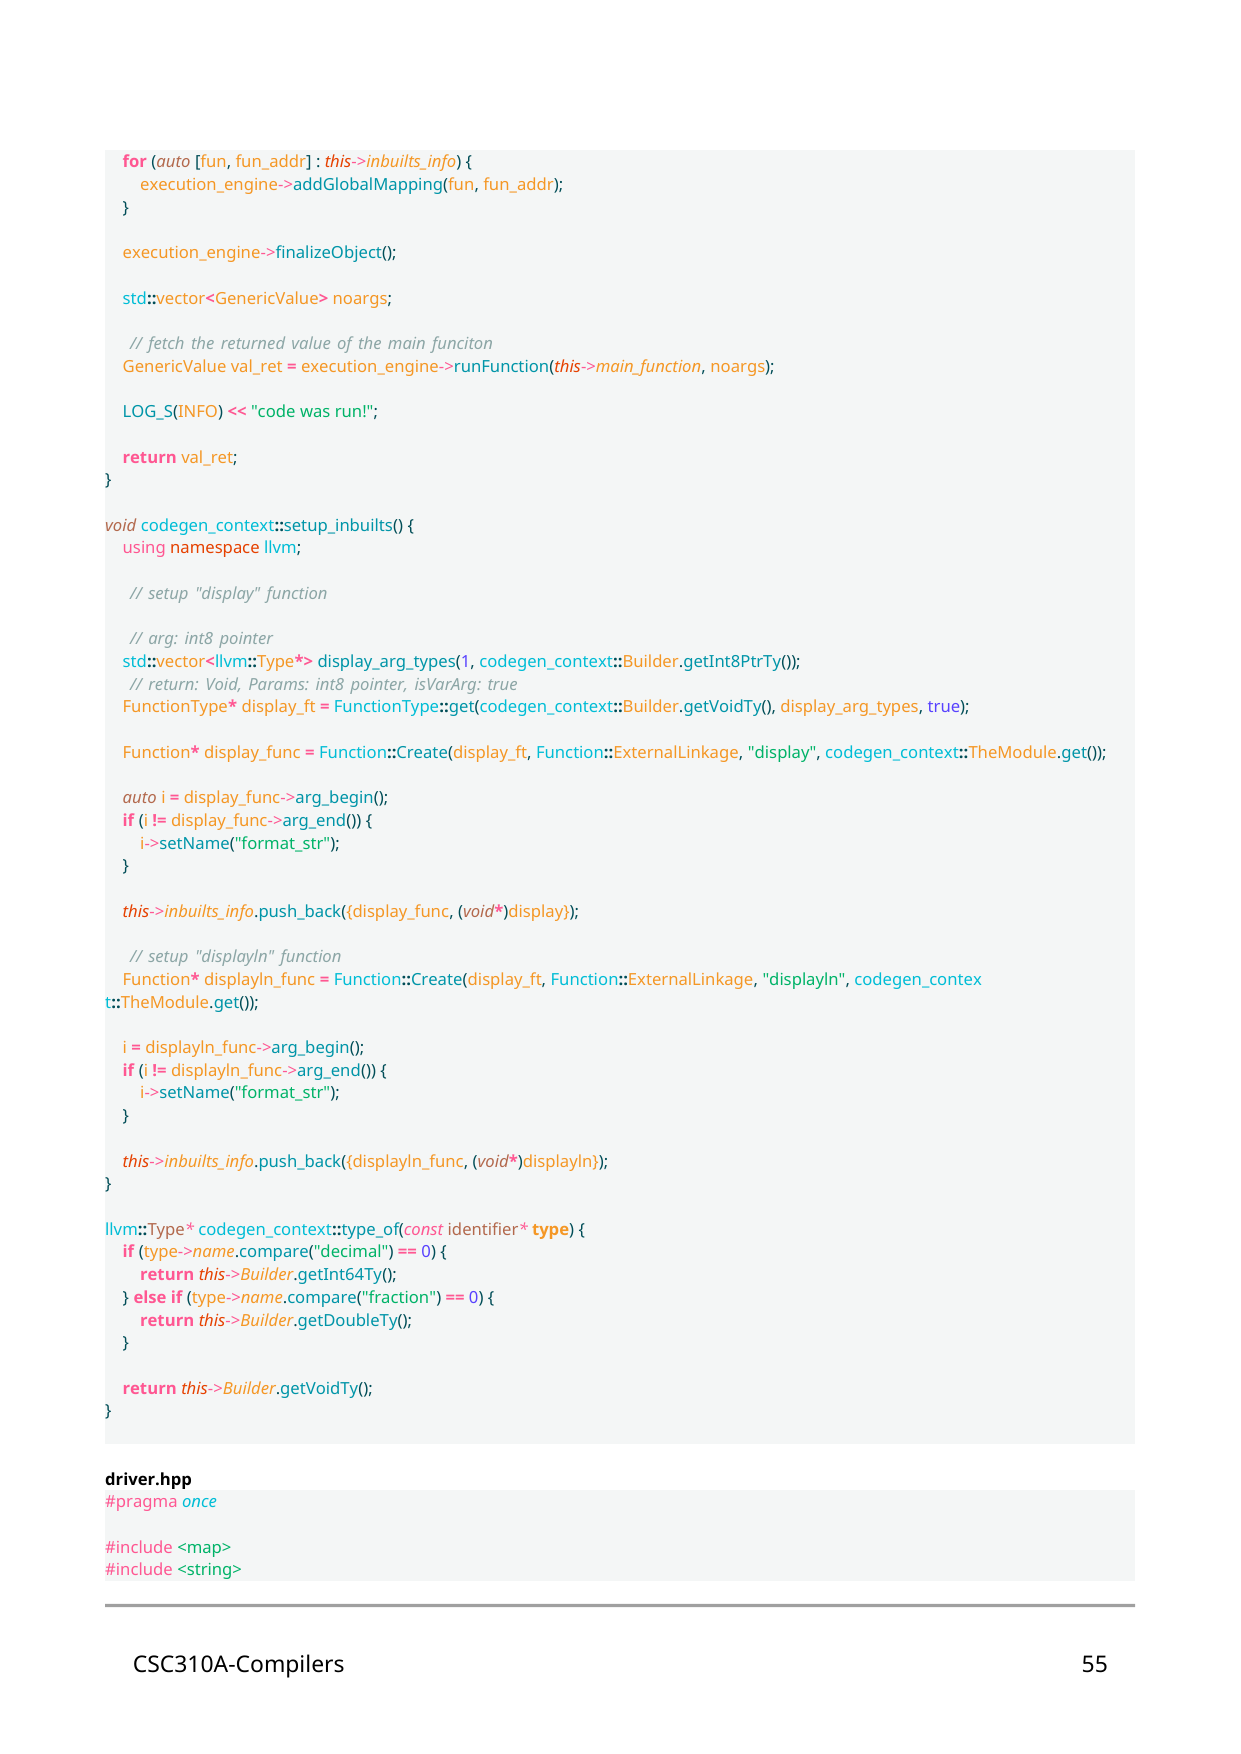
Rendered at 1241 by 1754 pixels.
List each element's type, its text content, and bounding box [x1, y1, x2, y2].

text driver.hpp [105, 1467, 1135, 1490]
text } [105, 1172, 1135, 1194]
text void codegen_context::setup_inbuilts() { [105, 513, 1135, 536]
text // fetch the returned value of the main funciton [105, 332, 1135, 354]
text #include <string> [105, 1558, 1135, 1581]
text #pragma once [105, 1490, 1135, 1512]
text LOG_S(INFO) << "code was run!"; [105, 400, 1135, 422]
text i->setName("format_str"); [105, 1081, 1135, 1104]
text if (type->name.compare("decimal") == 0) { [105, 1240, 1135, 1263]
text // setup "displayln" function [105, 945, 1135, 967]
text this->inbuilts_info.push_back({displayln_func, (void*)displayln}); [105, 1149, 1135, 1172]
text } [105, 854, 1135, 877]
text this->inbuilts_info.push_back({display_func, (void*)display}); [105, 899, 1135, 922]
text } else if (type->name.compare("fraction") == 0) { [105, 1285, 1135, 1308]
text Function* display_func = Function::Create(display_ft, Function::ExternalLinkage, "display", codegen_context::TheModule.get()); [105, 740, 1135, 763]
text // setup "display" function [105, 581, 1135, 604]
text for (auto [fun, fun_addr] : this->inbuilts_info) { [105, 150, 1135, 173]
text #include <map> [105, 1535, 1135, 1558]
text } [105, 468, 1135, 491]
text } [105, 1331, 1135, 1353]
text i->setName("format_str"); [105, 831, 1135, 854]
text } [105, 1104, 1135, 1126]
text FunctionType* display_ft = FunctionType::get(codegen_context::Builder.getVoidTy(), display_arg_types, true); [105, 695, 1135, 718]
text return this->Builder.getInt64Ty(); [105, 1263, 1135, 1285]
text // arg: int8 pointer [105, 627, 1135, 649]
text return val_ret; [105, 445, 1135, 468]
text i = displayln_func->arg_begin(); [105, 1036, 1135, 1058]
text return this->Builder.getDoubleTy(); [105, 1308, 1135, 1331]
text std::vector<llvm::Type*> display_arg_types(1, codegen_context::Builder.getInt8PtrTy()); [105, 649, 1135, 672]
text if (i != display_func->arg_end()) { [105, 808, 1135, 831]
text llvm::Type* codegen_context::type_of(const identifier* type) { [105, 1217, 1135, 1240]
text } [105, 1399, 1135, 1422]
text auto i = display_func->arg_begin(); [105, 786, 1135, 808]
text std::vector<GenericValue> noargs; [105, 286, 1135, 309]
text execution_engine->finalizeObject(); [105, 241, 1135, 263]
text Function* displayln_func = Function::Create(display_ft, Function::ExternalLinkage, "displayln", codegen_context::TheModule.get()); [105, 967, 1135, 1013]
text GenericValue val_ret = execution_engine->runFunction(this->main_function, noargs); [105, 354, 1135, 377]
text } [105, 195, 1135, 218]
text if (i != displayln_func->arg_end()) { [105, 1058, 1135, 1081]
text // return: Void, Params: int8 pointer, isVarArg: true [105, 672, 1135, 695]
text using namespace llvm; [105, 536, 1135, 559]
text return this->Builder.getVoidTy(); [105, 1376, 1135, 1399]
text execution_engine->addGlobalMapping(fun, fun_addr); [105, 173, 1135, 195]
